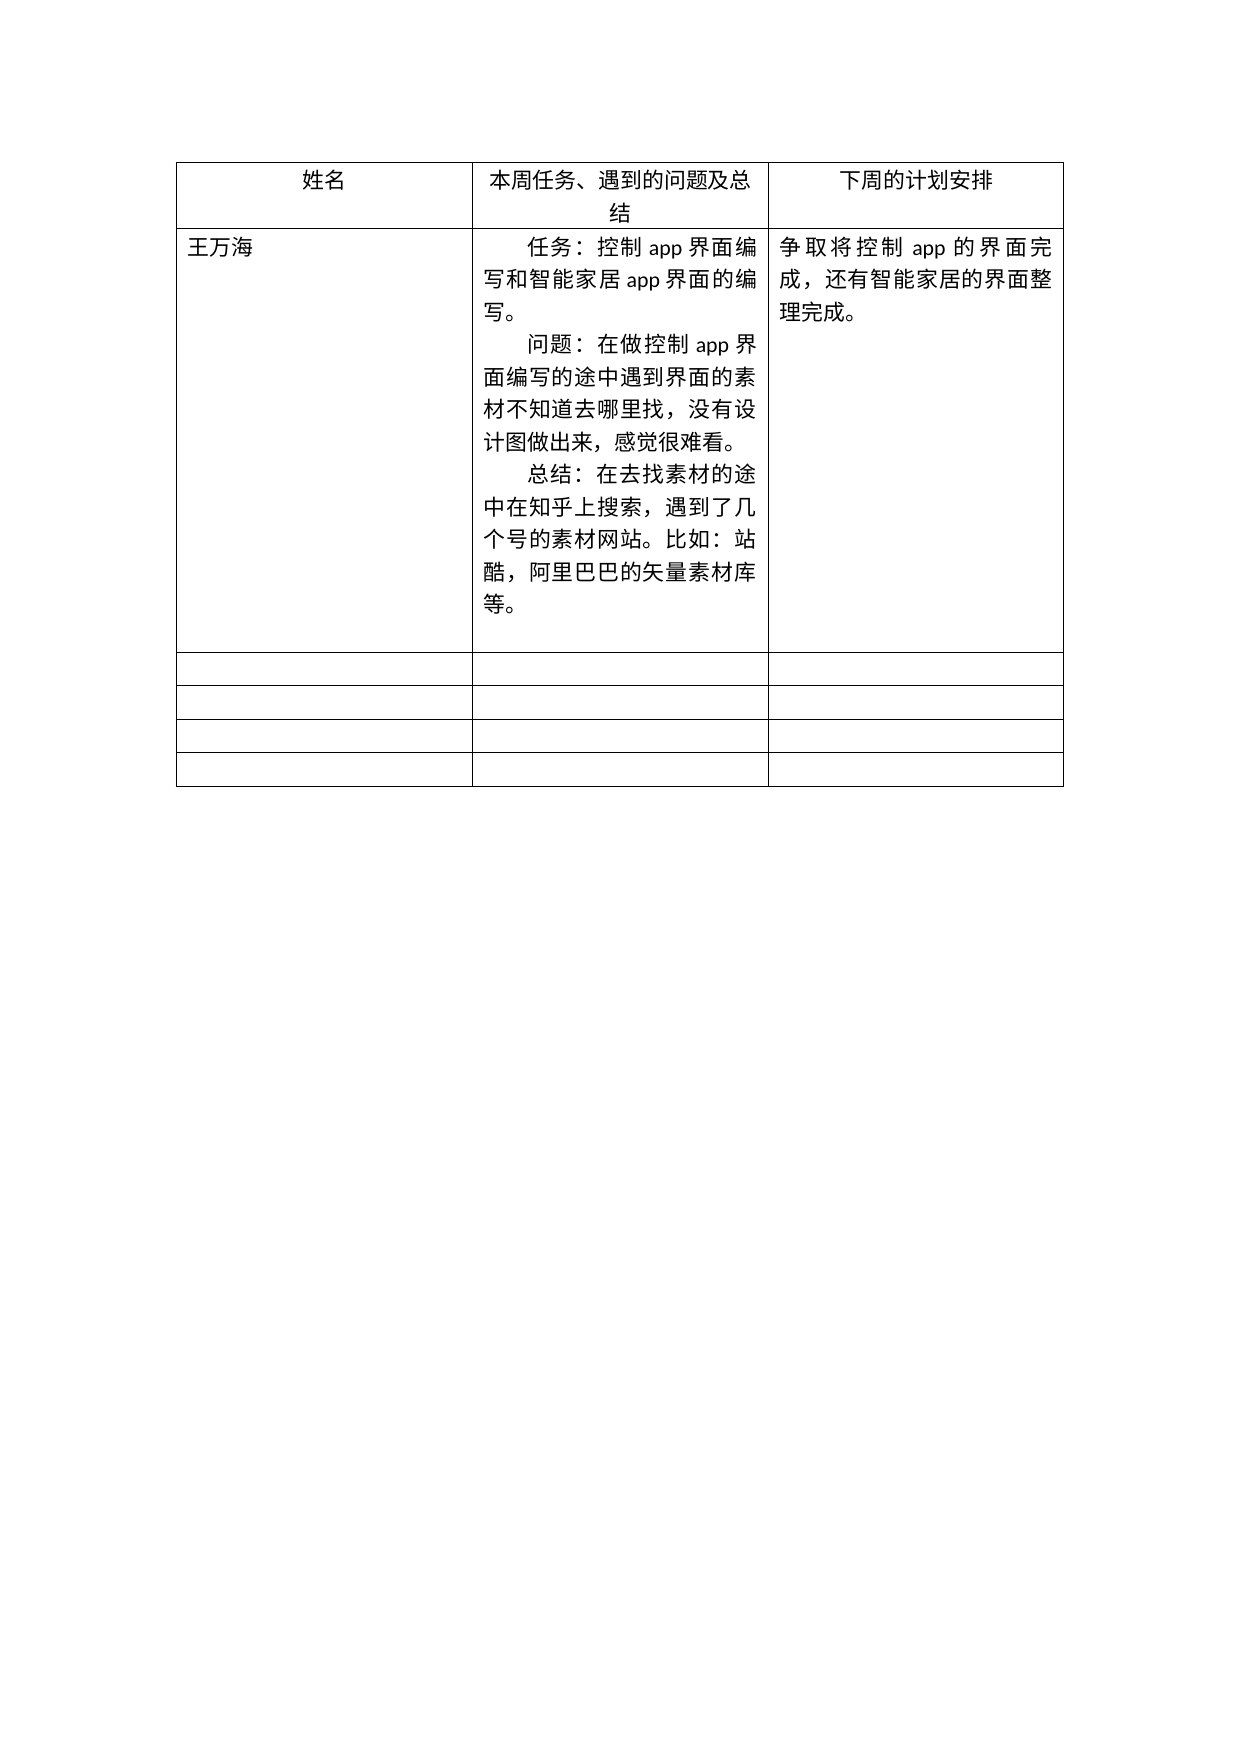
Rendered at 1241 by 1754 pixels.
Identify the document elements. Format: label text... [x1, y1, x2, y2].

table_cell [473, 753, 768, 786]
table_header 下周的计划安排 [769, 163, 1063, 228]
table_cell [177, 753, 472, 786]
table_cell [769, 720, 1063, 752]
table_header 姓名 [177, 163, 472, 228]
table_header 本周任务、遇到的问题及总结 [473, 163, 768, 228]
table_cell [473, 686, 768, 719]
table_cell [177, 686, 472, 719]
table_cell [177, 653, 472, 685]
table_cell [769, 753, 1063, 786]
table_cell [769, 653, 1063, 685]
table_cell [769, 686, 1063, 719]
table_cell 王万海 [177, 229, 472, 652]
table_cell 争取将控制app的界面完成，还有智能家居的界面整理完成。 [769, 229, 1063, 652]
table_cell [473, 720, 768, 752]
table_cell [177, 720, 472, 752]
table_cell 任务：控制app界面编写和智能家居app界面的编写。 问题：在做控制app界面编写的途中遇到界面的素材不知道去哪里找，没有设计图做出来，感觉很难看。 总结：在去找素材的途中在知乎上搜索，遇到了几个号的素材网站。比如：站酷，阿里巴巴的矢量素材库等。 [473, 229, 768, 652]
table_cell [473, 653, 768, 685]
